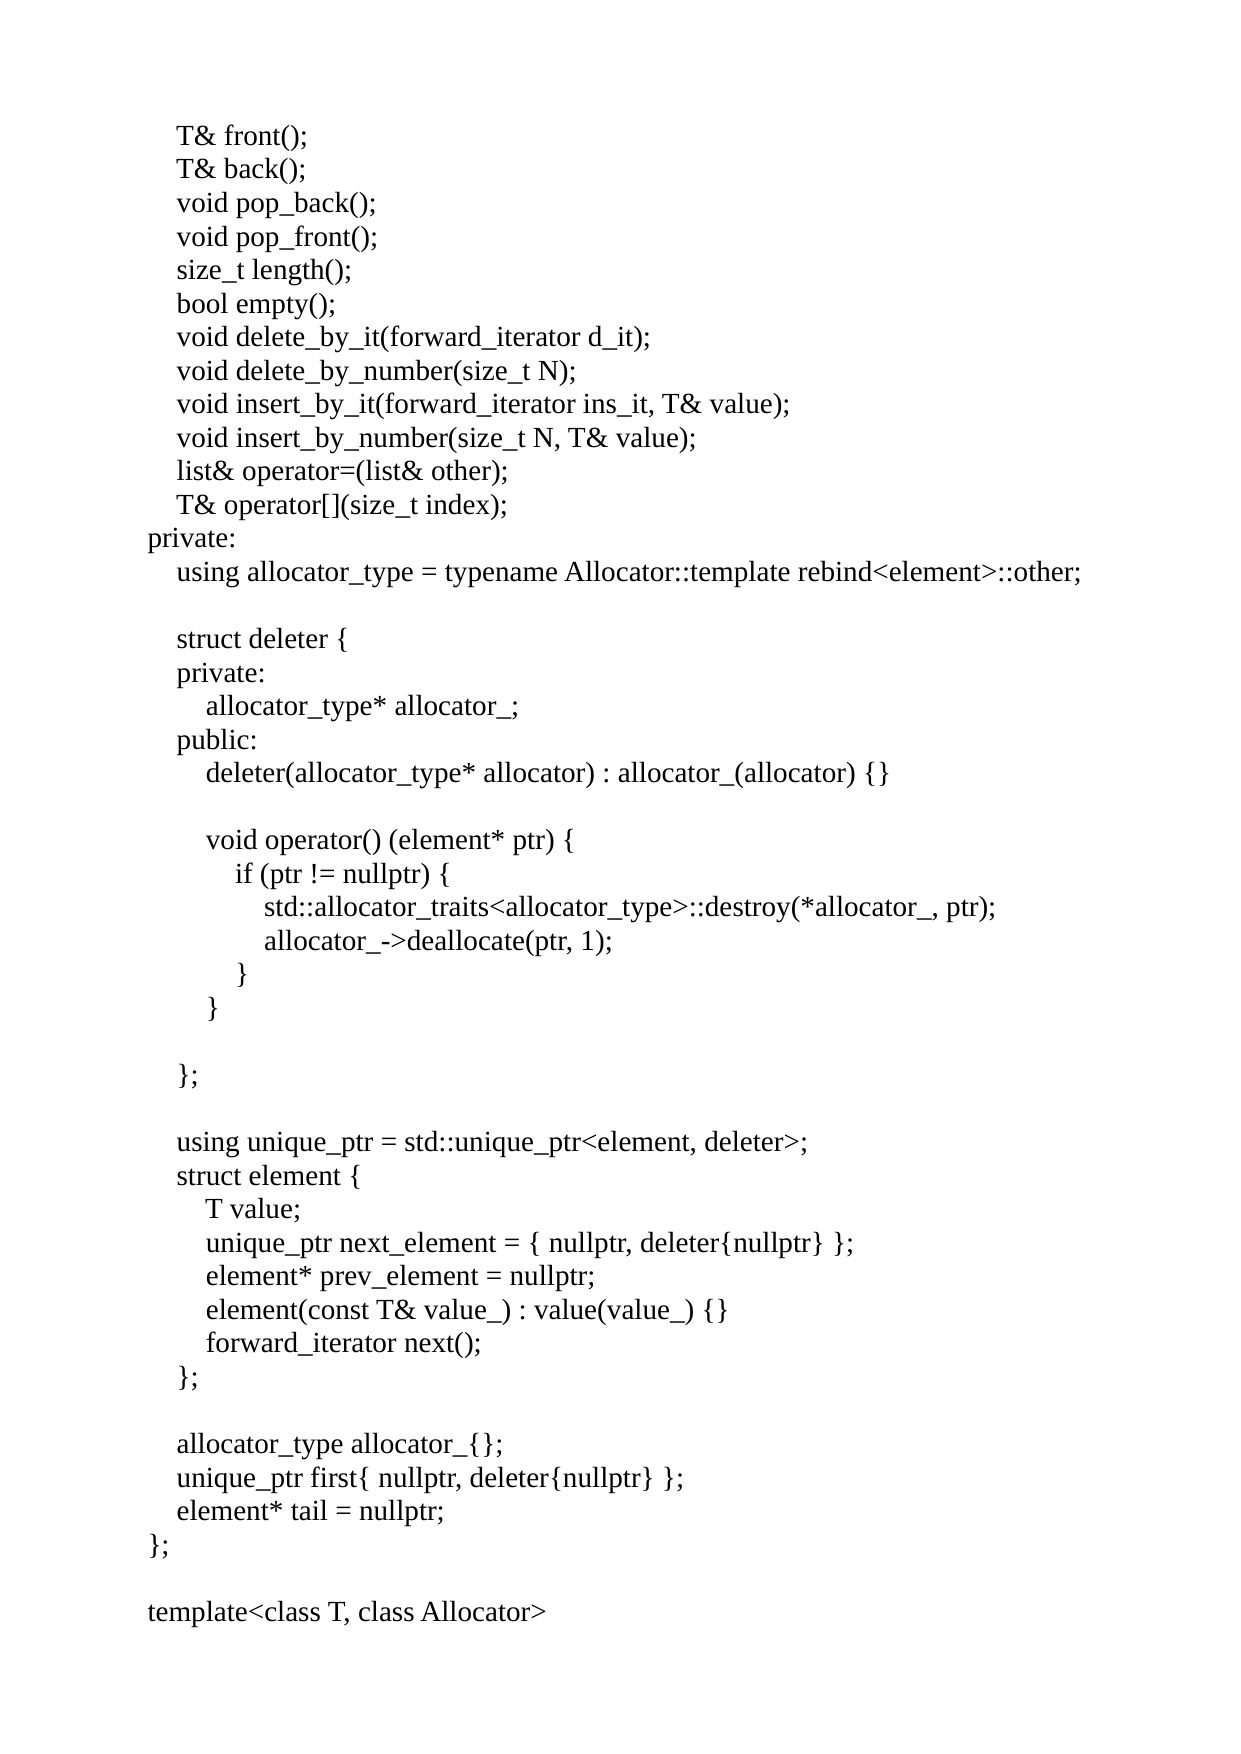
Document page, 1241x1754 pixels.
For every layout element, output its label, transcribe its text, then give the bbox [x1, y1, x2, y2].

text template<class T, class Allocator> [118, 1594, 1122, 1627]
text void operator() (element* ptr) { [118, 822, 1122, 856]
text element* prev_element = nullptr; [118, 1258, 1122, 1292]
text using allocator_type = typename Allocator::template rebind<element>::other; [118, 554, 1122, 588]
text std::allocator_traits<allocator_type>::destroy(*allocator_, ptr); [118, 889, 1122, 923]
text void insert_by_number(size_t N, T& value); [118, 420, 1122, 453]
text if (ptr != nullptr) { [118, 856, 1122, 889]
text void delete_by_it(forward_iterator d_it); [118, 319, 1122, 353]
text void pop_front(); [118, 219, 1122, 252]
text } [118, 990, 1122, 1024]
text allocator_type allocator_{}; [118, 1426, 1122, 1460]
text struct element { [118, 1158, 1122, 1191]
text }; [118, 1057, 1122, 1091]
text list& operator=(list& other); [118, 453, 1122, 487]
text unique_ptr first{ nullptr, deleter{nullptr} }; [118, 1460, 1122, 1493]
text deleter(allocator_type* allocator) : allocator_(allocator) {} [118, 755, 1122, 789]
text struct deleter { [118, 621, 1122, 655]
text size_t length(); [118, 252, 1122, 286]
text element(const T& value_) : value(value_) {} [118, 1292, 1122, 1326]
text public: [118, 722, 1122, 755]
text void delete_by_number(size_t N); [118, 353, 1122, 386]
text allocator_type* allocator_; [118, 688, 1122, 722]
text void insert_by_it(forward_iterator ins_it, T& value); [118, 386, 1122, 420]
text T& front(); [118, 118, 1122, 152]
text T& operator[](size_t index); [118, 487, 1122, 521]
text T value; [118, 1191, 1122, 1225]
text }; [118, 1359, 1122, 1393]
text void pop_back(); [118, 185, 1122, 219]
text T& back(); [118, 152, 1122, 185]
text forward_iterator next(); [118, 1326, 1122, 1359]
text bool empty(); [118, 286, 1122, 319]
text }; [118, 1527, 1122, 1560]
text private: [118, 521, 1122, 554]
text allocator_->deallocate(ptr, 1); [118, 923, 1122, 957]
text element* tail = nullptr; [118, 1493, 1122, 1527]
text private: [118, 655, 1122, 688]
text } [118, 957, 1122, 990]
text using unique_ptr = std::unique_ptr<element, deleter>; [118, 1124, 1122, 1158]
text unique_ptr next_element = { nullptr, deleter{nullptr} }; [118, 1225, 1122, 1258]
